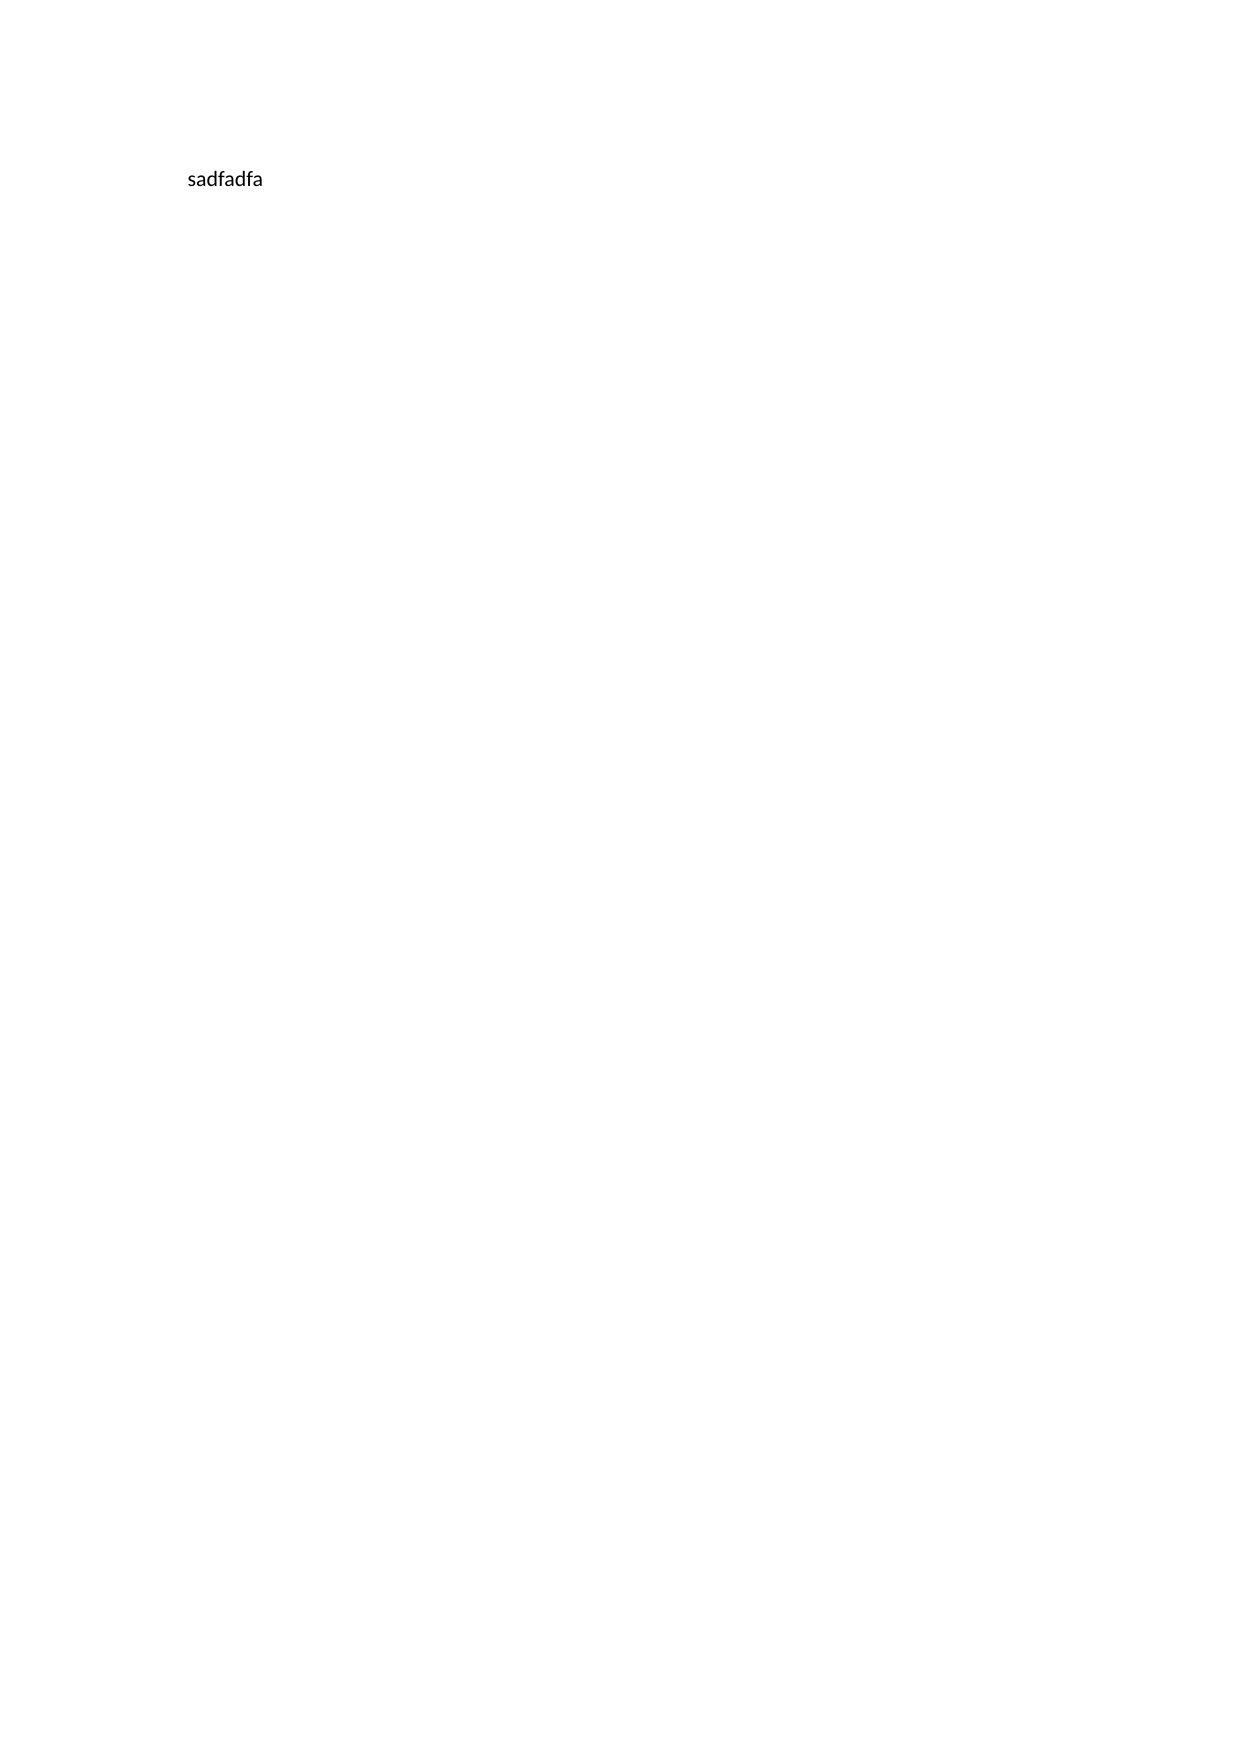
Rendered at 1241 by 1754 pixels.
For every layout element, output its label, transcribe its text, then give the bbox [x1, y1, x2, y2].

text sadfadfa [187, 162, 1053, 194]
